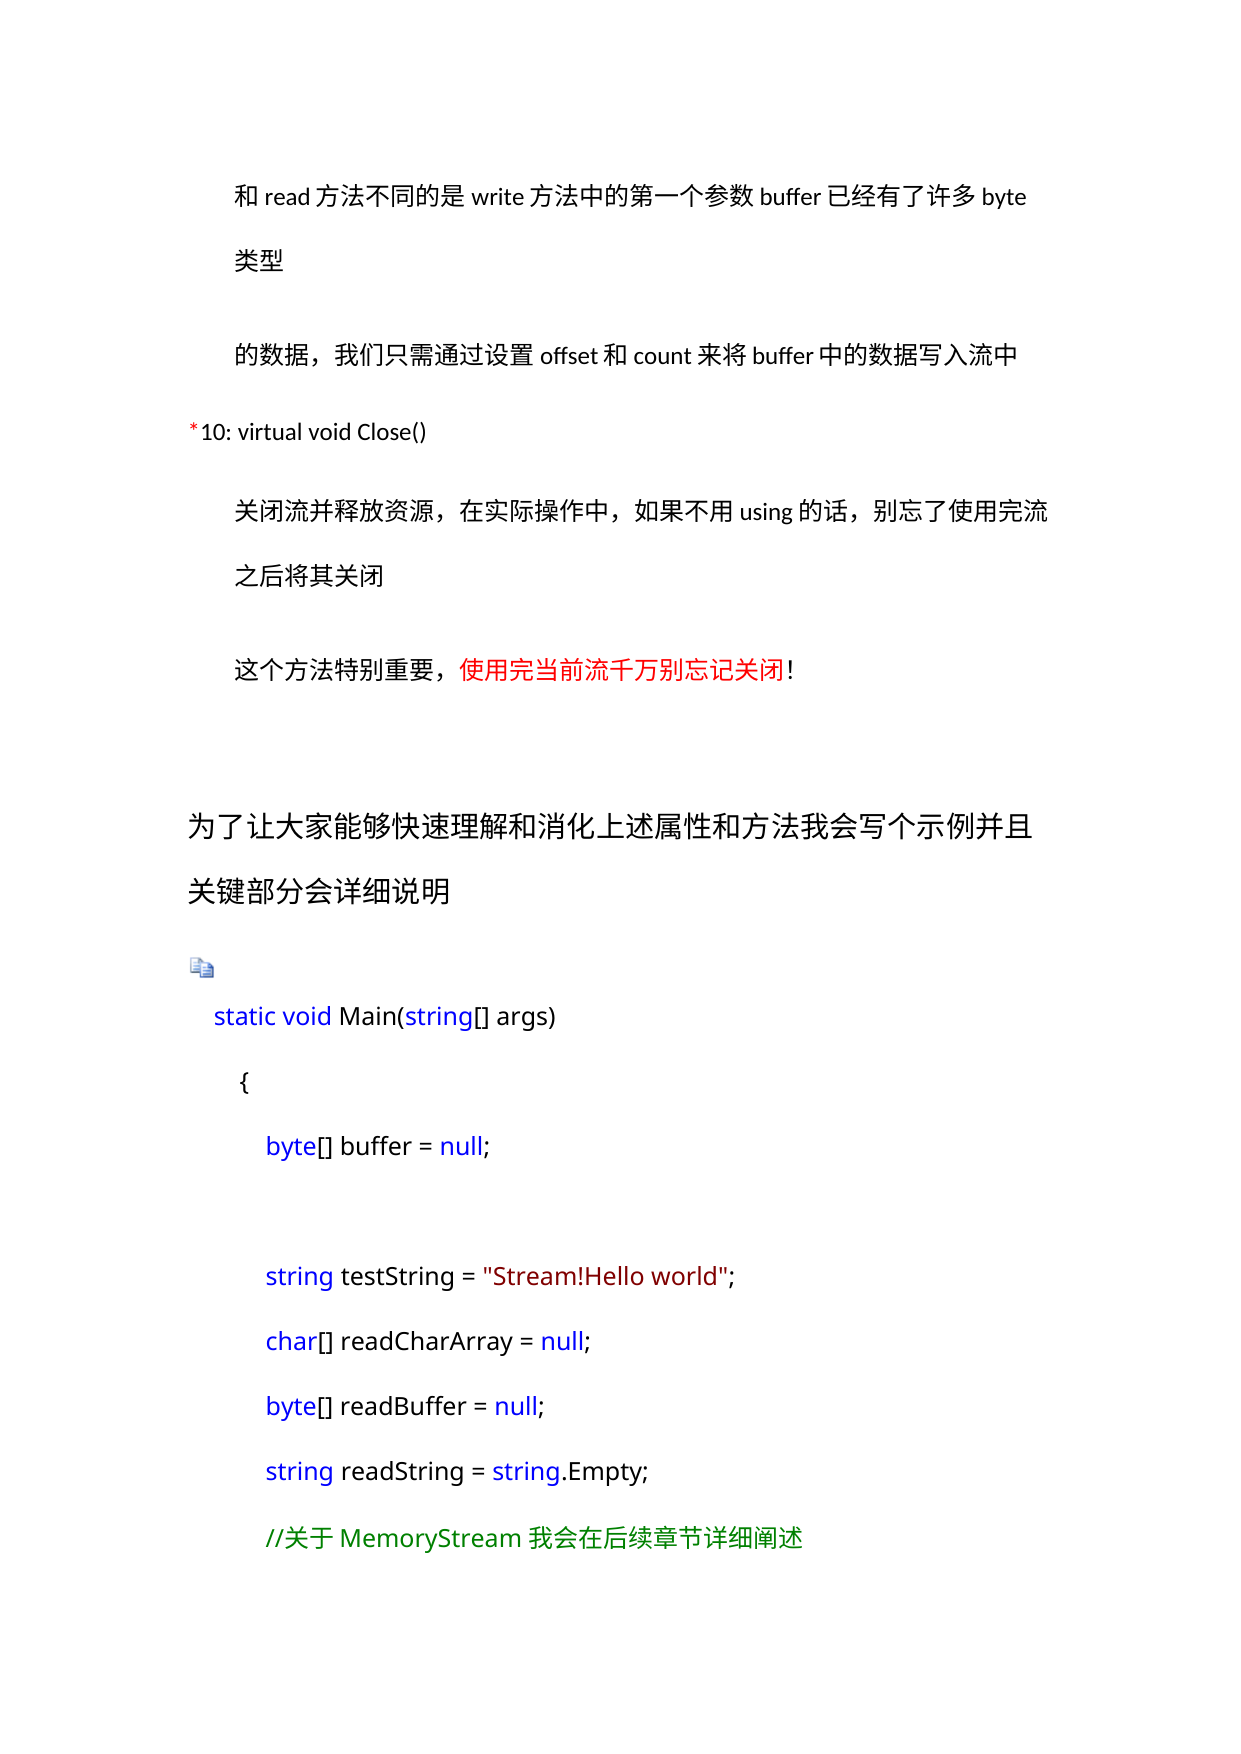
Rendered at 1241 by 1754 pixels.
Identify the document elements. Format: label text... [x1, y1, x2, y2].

text 和read方法不同的是 write方法中的第一个参数buffer已经有了许多byte类型 [234, 162, 1053, 292]
text *10: virtual void Close() [187, 415, 1053, 448]
picture [187, 951, 219, 983]
text 的数据，我们只需通过设置 offset和count来将buffer中的数据写入流中 [234, 321, 1053, 386]
text 这个方法特别重要，使用完当前流千万别忘记关闭！ [234, 636, 1053, 701]
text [187, 984, 1053, 1569]
text 为了让大家能够快速理解和消化上述属性和方法我会写个示例并且关键部分会详细说明 [187, 792, 1053, 922]
text 关闭流并释放资源，在实际操作中，如果不用using的话，别忘了使用完流之后将其关闭 [234, 477, 1053, 607]
